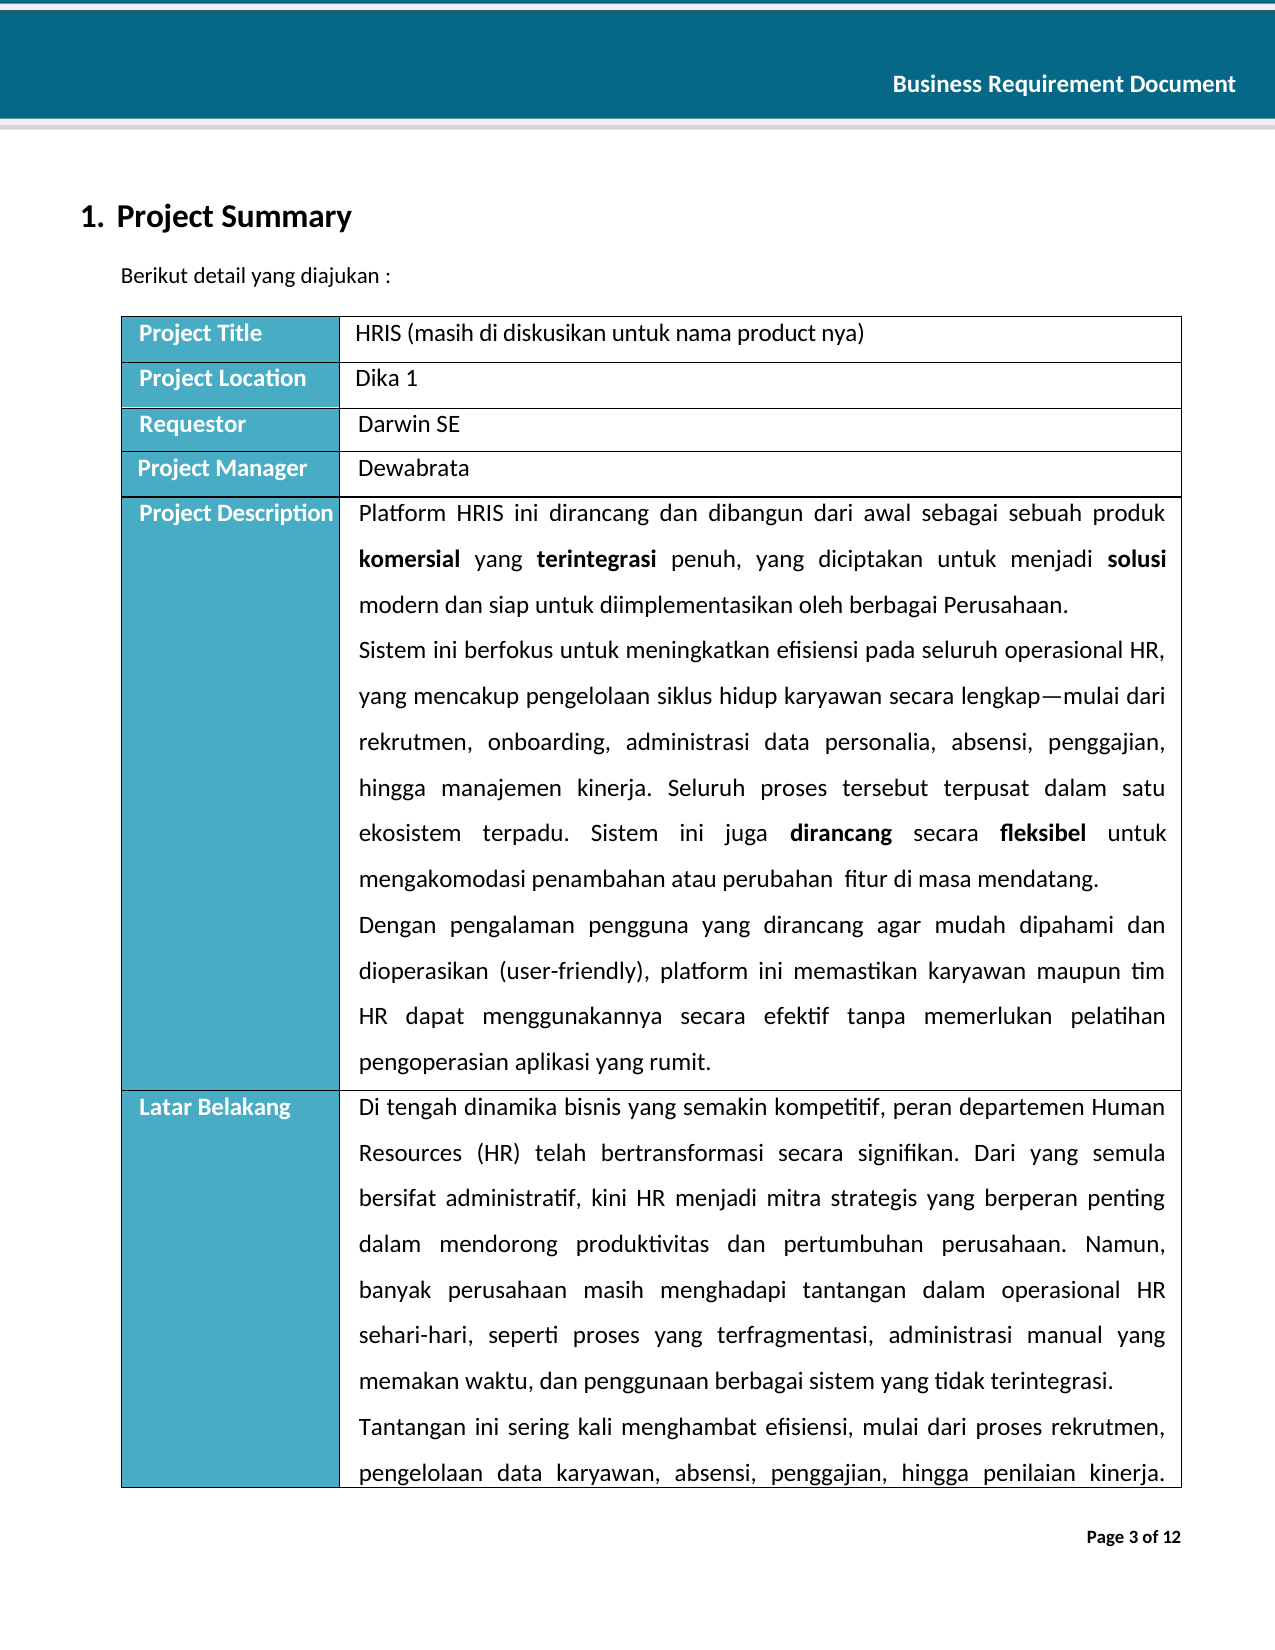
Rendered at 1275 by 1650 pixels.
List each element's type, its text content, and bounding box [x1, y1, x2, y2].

picture [0, 126, 1275, 130]
subtitle Project Summary [79, 195, 1237, 236]
table_cell Dewabrata [340, 452, 1181, 496]
table_cell Requestor [122, 409, 339, 451]
table_cell Latar Belakang [122, 1091, 339, 1487]
text Berikut detail yang diajukan : [110, 262, 1237, 289]
table_cell Darwin SE [340, 409, 1181, 451]
table_cell Project Location [122, 363, 339, 407]
table_cell Project Manager [122, 452, 339, 496]
table_cell Platform HRIS ini dirancang dan dibangun dari awal sebagai sebuah produk komersial yang terintegrasi penuh, yang diciptakan untuk menjadi solusi modern dan siap untuk diimplementasikan oleh berbagai Perusahaan. Sistem ini berfokus untuk meningkatkan efisiensi pada seluruh operasional HR, yang mencakup pengelolaan siklus hidup karyawan secara lengkap—mulai dari rekrutmen, onboarding, administrasi data personalia, absensi, penggajian, hingga manajemen kinerja. Seluruh proses tersebut terpusat dalam satu ekosistem terpadu. Sistem ini juga dirancang secara fleksibel untuk mengakomodasi penambahan atau perubahan fitur di masa mendatang. Dengan pengalaman pengguna yang dirancang agar mudah dipahami dan dioperasikan (user-friendly), platform ini memastikan karyawan maupun tim HR dapat menggunakannya secara efektif tanpa memerlukan pelatihan pengoperasian aplikasi yang rumit. [340, 498, 1181, 1090]
table_header HRIS (masih di diskusikan untuk nama product nya) [340, 317, 1181, 362]
table_cell Dika 1 [340, 363, 1181, 407]
table_header Project Title [122, 317, 339, 362]
table_cell Project Description [122, 498, 339, 1090]
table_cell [340, 1091, 1181, 1487]
